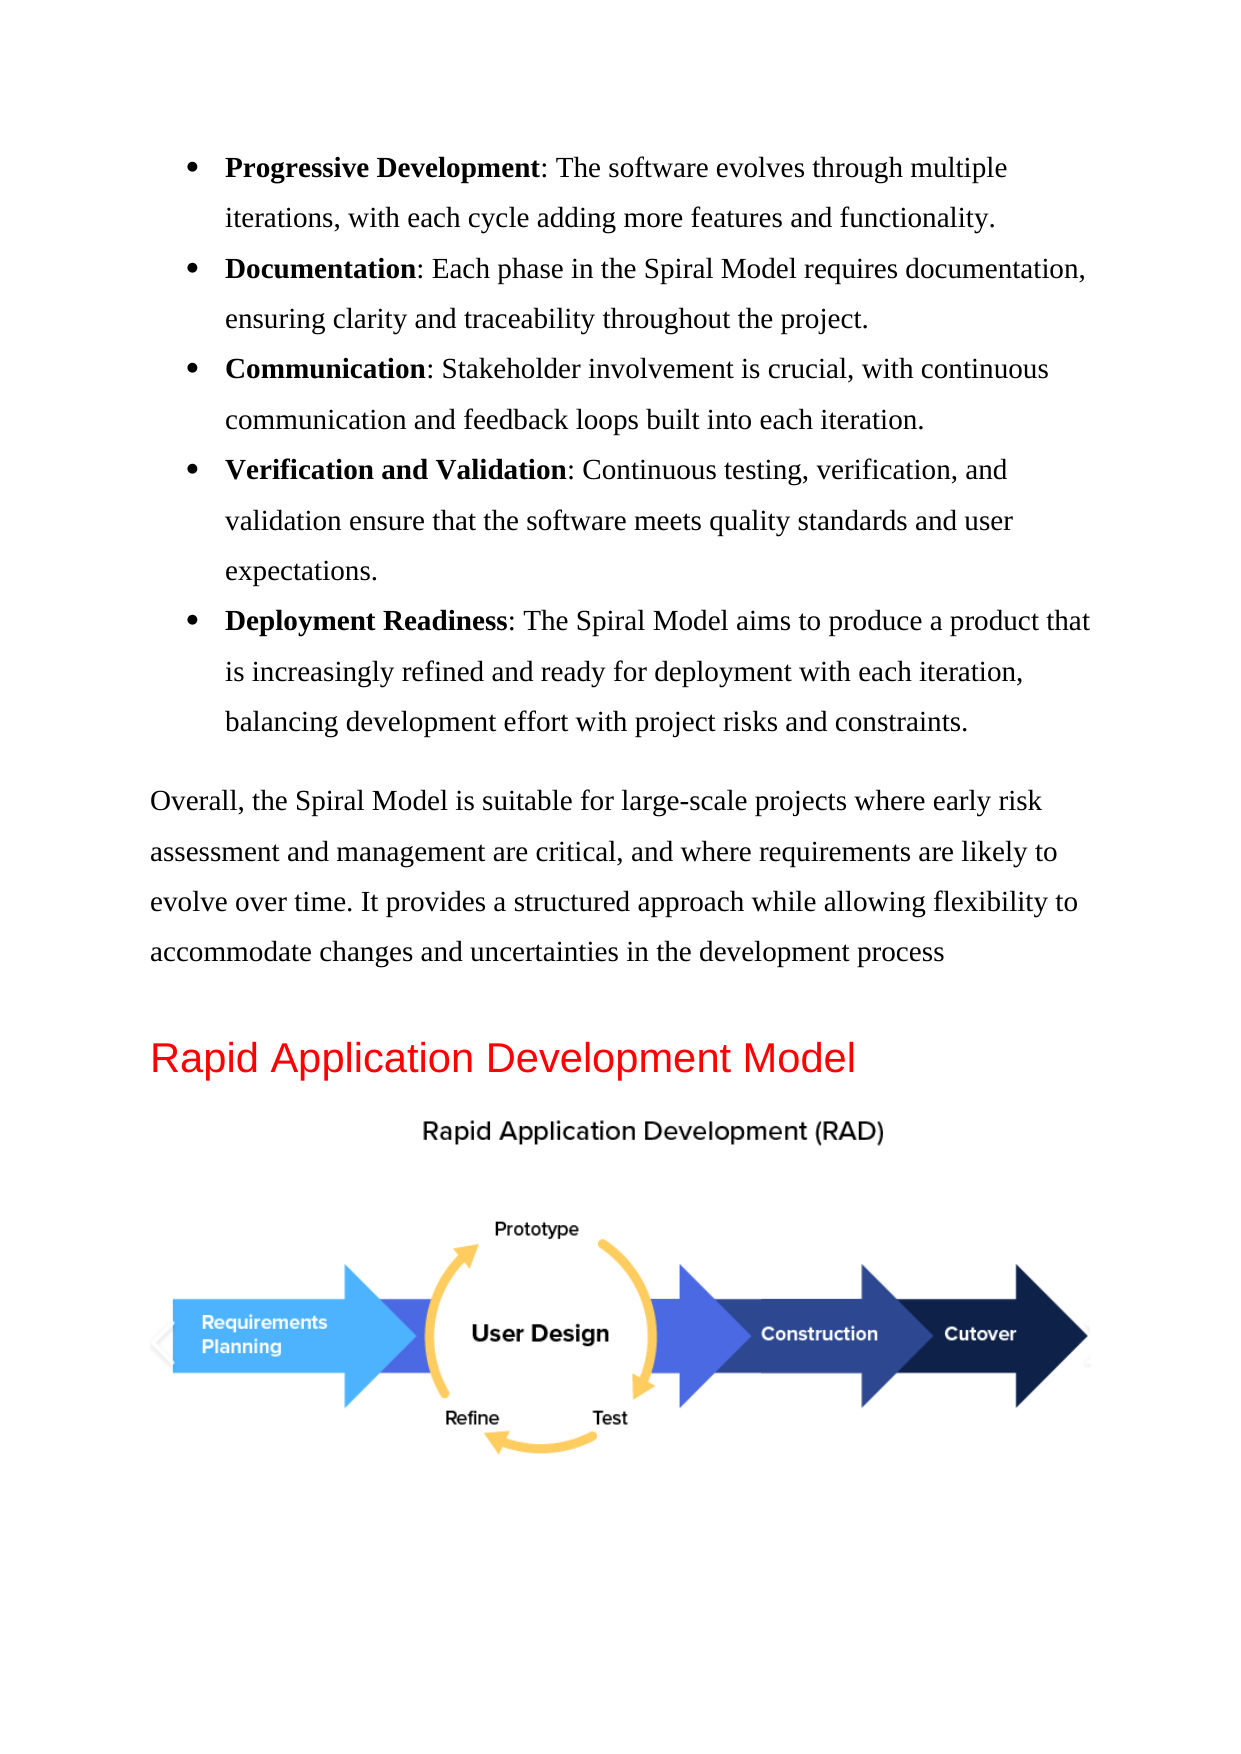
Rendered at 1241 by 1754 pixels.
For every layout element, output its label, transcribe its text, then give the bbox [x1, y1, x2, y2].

list Communication: Stakeholder involvement is crucial, with continuous communication and feedback loops built into each iteration. [187, 351, 1090, 435]
list Deployment Readiness: The Spiral Model aims to produce a product that is increasingly refined and ready for deployment with each iteration, balancing development effort with project risks and constraints. [187, 603, 1090, 737]
text Rapid Application Development Model [150, 1033, 1090, 1081]
list Progressive Development: The software evolves through multiple iterations, with each cycle adding more features and functionality. [187, 150, 1090, 234]
picture [150, 1081, 1091, 1473]
text Overall, the Spiral Model is suitable for large-scale projects where early risk assessment and management are critical, and where requirements are likely to evolve over time. It provides a structured approach while allowing flexibility to accommodate changes and uncertainties in the development process [150, 783, 1090, 968]
list Documentation: Each phase in the Spiral Model requires documentation, ensuring clarity and traceability throughout the project. [187, 251, 1090, 335]
list Verification and Validation: Continuous testing, verification, and validation ensure that the software meets quality standards and user expectations. [187, 452, 1090, 586]
